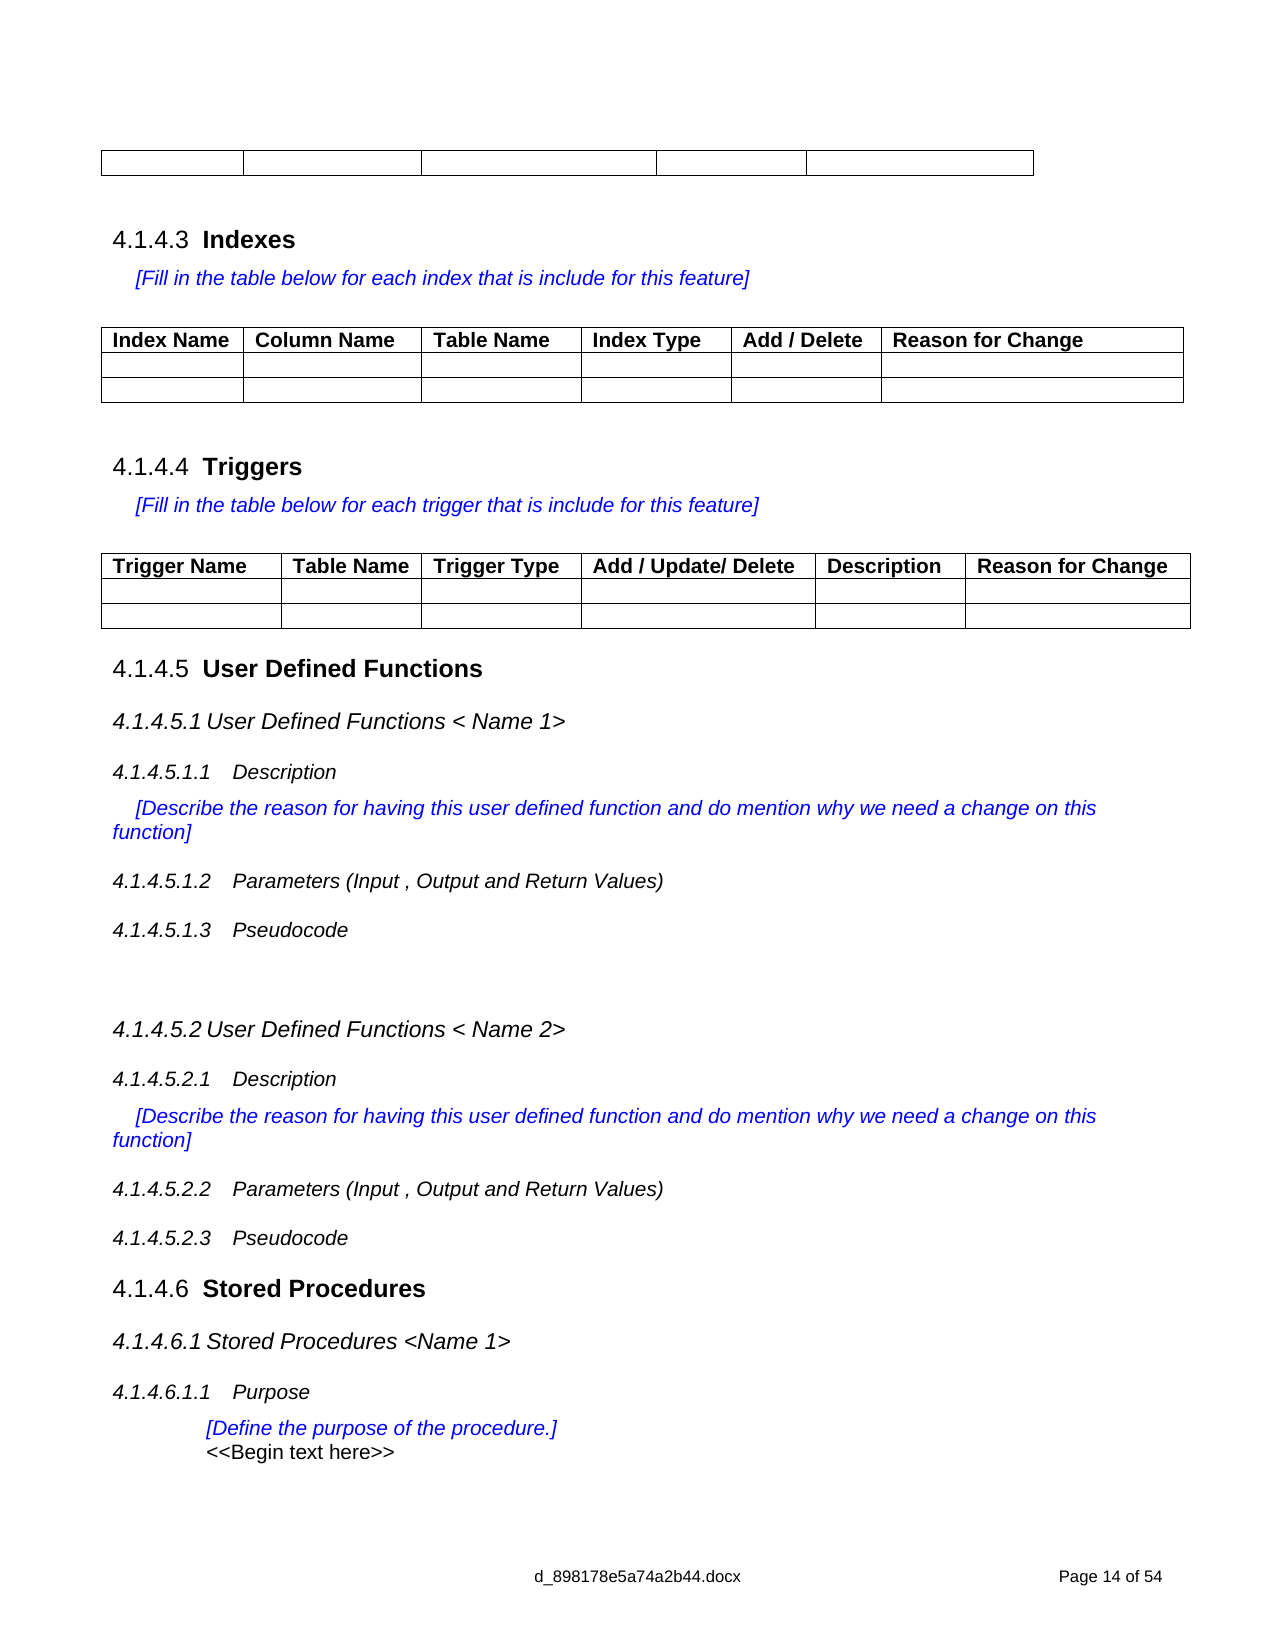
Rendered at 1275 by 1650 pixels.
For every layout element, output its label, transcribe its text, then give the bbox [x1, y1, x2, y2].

text <<Begin text here>> [206, 1440, 1162, 1464]
table_cell [816, 604, 965, 628]
table_header Table Name [282, 554, 421, 578]
table_cell [102, 378, 243, 402]
table_header Add / Delete [732, 328, 881, 352]
table_cell [102, 353, 243, 377]
subtitle Parameters (Input , Output and Return Values) [112, 869, 1162, 893]
table_cell [422, 151, 656, 175]
subtitle User Defined Functions < Name 2> [112, 1016, 1162, 1042]
table_cell [102, 604, 281, 628]
table_header Trigger Name [102, 554, 281, 578]
subtitle Indexes [112, 225, 1162, 254]
table_cell [882, 353, 1183, 377]
subtitle Purpose [112, 1379, 1162, 1403]
table_header Add / Update/ Delete [582, 554, 815, 578]
subtitle Pseudocode [112, 1225, 1162, 1249]
table_cell [582, 378, 731, 402]
table_cell [422, 579, 581, 603]
table_cell [422, 604, 581, 628]
table_cell [732, 353, 881, 377]
subtitle Stored Procedures [112, 1274, 1162, 1303]
subtitle Pseudocode [112, 918, 1162, 942]
table_cell [244, 378, 421, 402]
table_cell [816, 579, 965, 603]
table_cell [582, 353, 731, 377]
text [Fill in the table below for each trigger that is include for this feature] [112, 493, 1162, 517]
text [Fill in the table below for each index that is include for this feature] [112, 266, 1162, 290]
table_header Description [816, 554, 965, 578]
subtitle Parameters (Input , Output and Return Values) [112, 1176, 1162, 1200]
table_cell [282, 579, 421, 603]
subtitle User Defined Functions [112, 654, 1162, 683]
table_cell [966, 604, 1190, 628]
table_header Reason for Change [966, 554, 1190, 578]
table_cell [244, 353, 421, 377]
table_header Column Name [244, 328, 421, 352]
text [Describe the reason for having this user defined function and do mention why we need a change on this function] [112, 796, 1162, 844]
table_cell [582, 604, 815, 628]
table_cell [422, 378, 581, 402]
table_cell [102, 151, 243, 175]
text [Describe the reason for having this user defined function and do mention why we need a change on this function] [112, 1103, 1162, 1151]
subtitle User Defined Functions < Name 1> [112, 708, 1162, 734]
table_cell [882, 378, 1183, 402]
table_header Index Type [582, 328, 731, 352]
table_header Table Name [422, 328, 581, 352]
table_header Index Name [102, 328, 243, 352]
table_cell [807, 151, 1033, 175]
table_cell [282, 604, 421, 628]
subtitle Stored Procedures <Name 1> [112, 1328, 1162, 1354]
table_cell [732, 378, 881, 402]
table_cell [657, 151, 806, 175]
table_cell [422, 353, 581, 377]
table_cell [582, 579, 815, 603]
table_cell [102, 579, 281, 603]
table_header Reason for Change [882, 328, 1183, 352]
table_header Trigger Type [422, 554, 581, 578]
subtitle Description [112, 759, 1162, 783]
subtitle Triggers [112, 452, 1162, 480]
text [Define the purpose of the procedure.] [206, 1416, 1162, 1440]
table_cell [244, 151, 421, 175]
subtitle Description [112, 1067, 1162, 1091]
table_cell [966, 579, 1190, 603]
